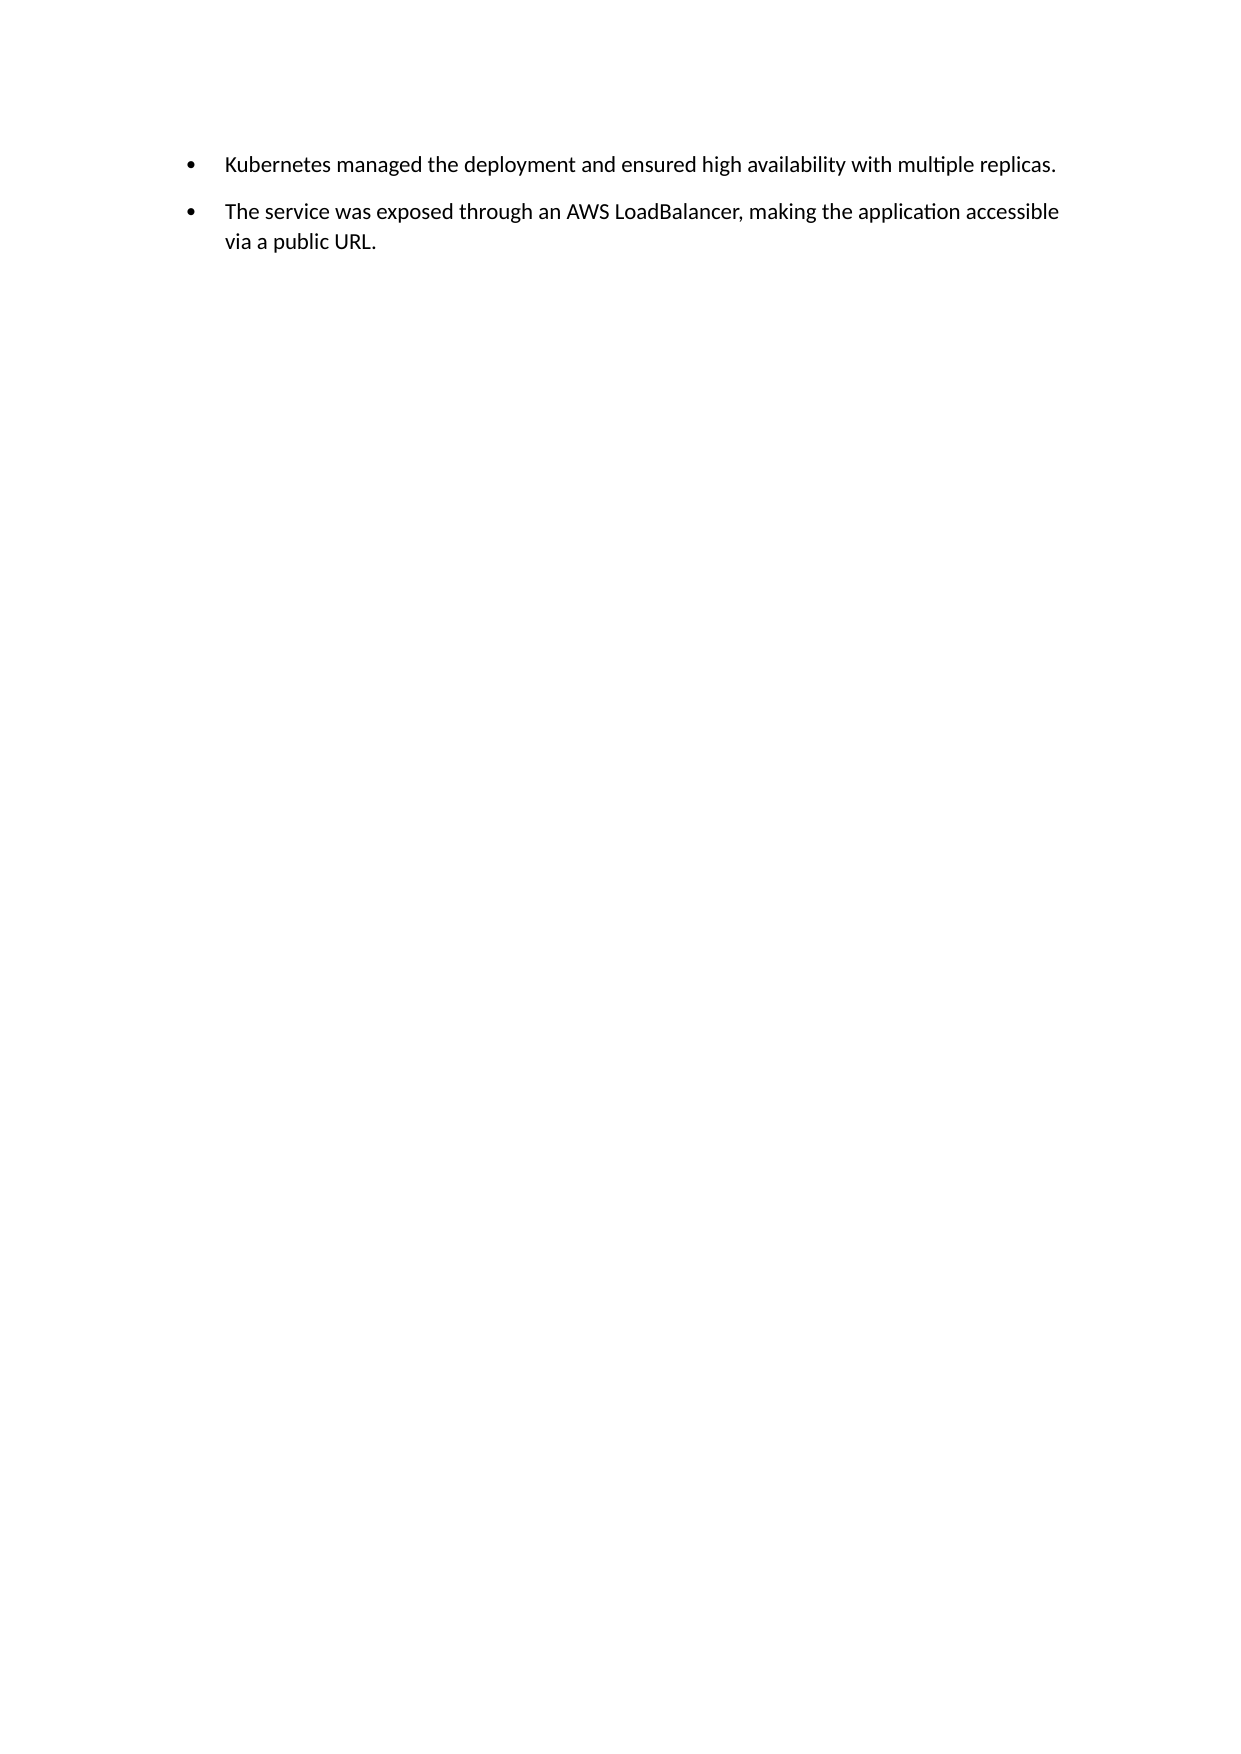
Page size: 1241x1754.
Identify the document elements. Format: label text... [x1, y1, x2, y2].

list The service was exposed through an AWS LoadBalancer, making the application accessible via a public URL. [187, 197, 1090, 255]
list Kubernetes managed the deployment and ensured high availability with multiple replicas. [187, 150, 1090, 178]
